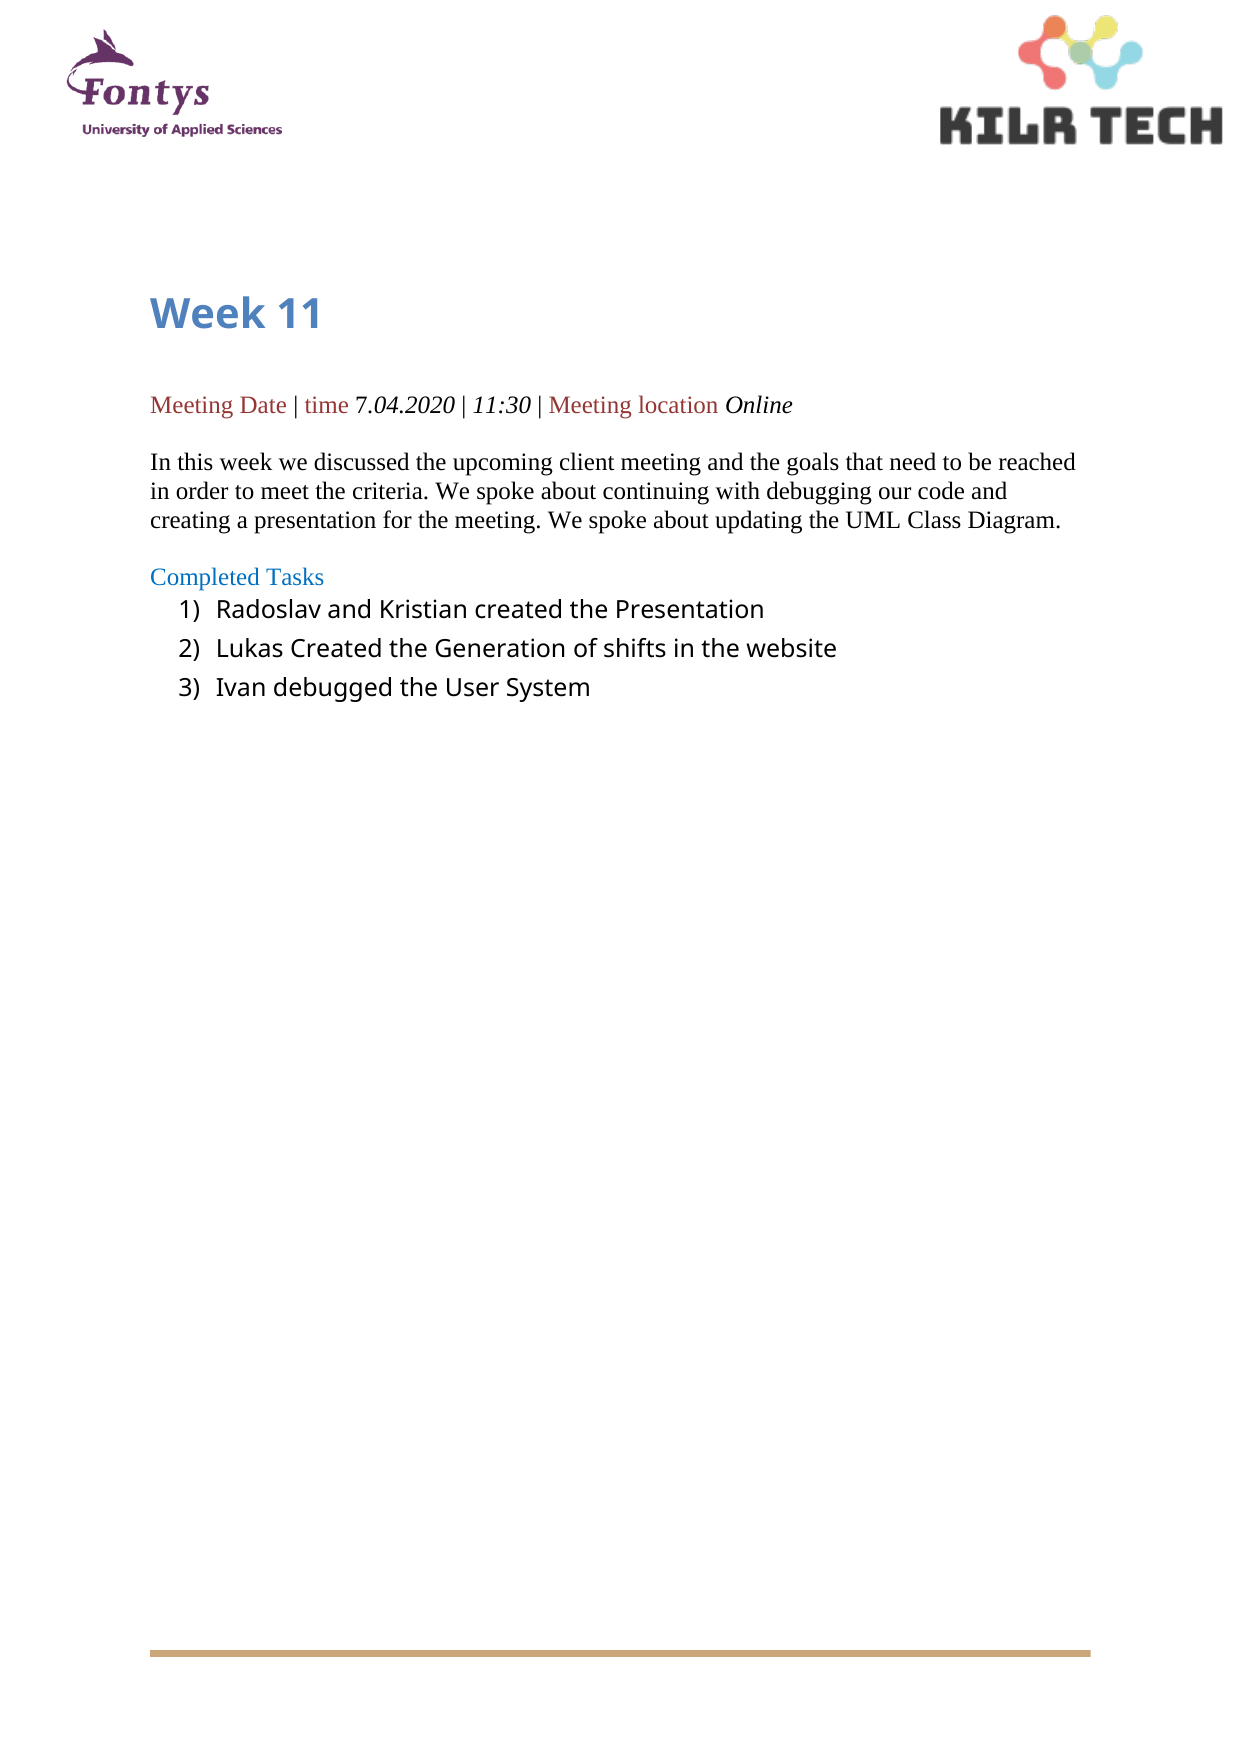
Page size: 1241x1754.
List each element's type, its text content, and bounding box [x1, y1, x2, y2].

picture [64, 26, 283, 137]
list Ivan debugged the User System [178, 669, 1090, 704]
picture [934, 6, 1232, 149]
text Completed Tasks [150, 562, 1090, 591]
text Meeting Date | time 7.04.2020 | 11:30 | Meeting location Online [150, 390, 1090, 419]
text In this week we discussed the upcoming client meeting and the goals that need to be reached in order to meet the criteria. We spoke about continuing with debugging our code and creating a presentation for the meeting. We spoke about updating the UML Class Diagram. [150, 447, 1090, 534]
subtitle Week 11 [150, 283, 1090, 340]
picture [150, 1650, 1091, 1657]
list Radoslav and Kristian created the Presentation [178, 591, 1090, 625]
list Lukas Created the Generation of shifts in the website [178, 630, 1090, 664]
